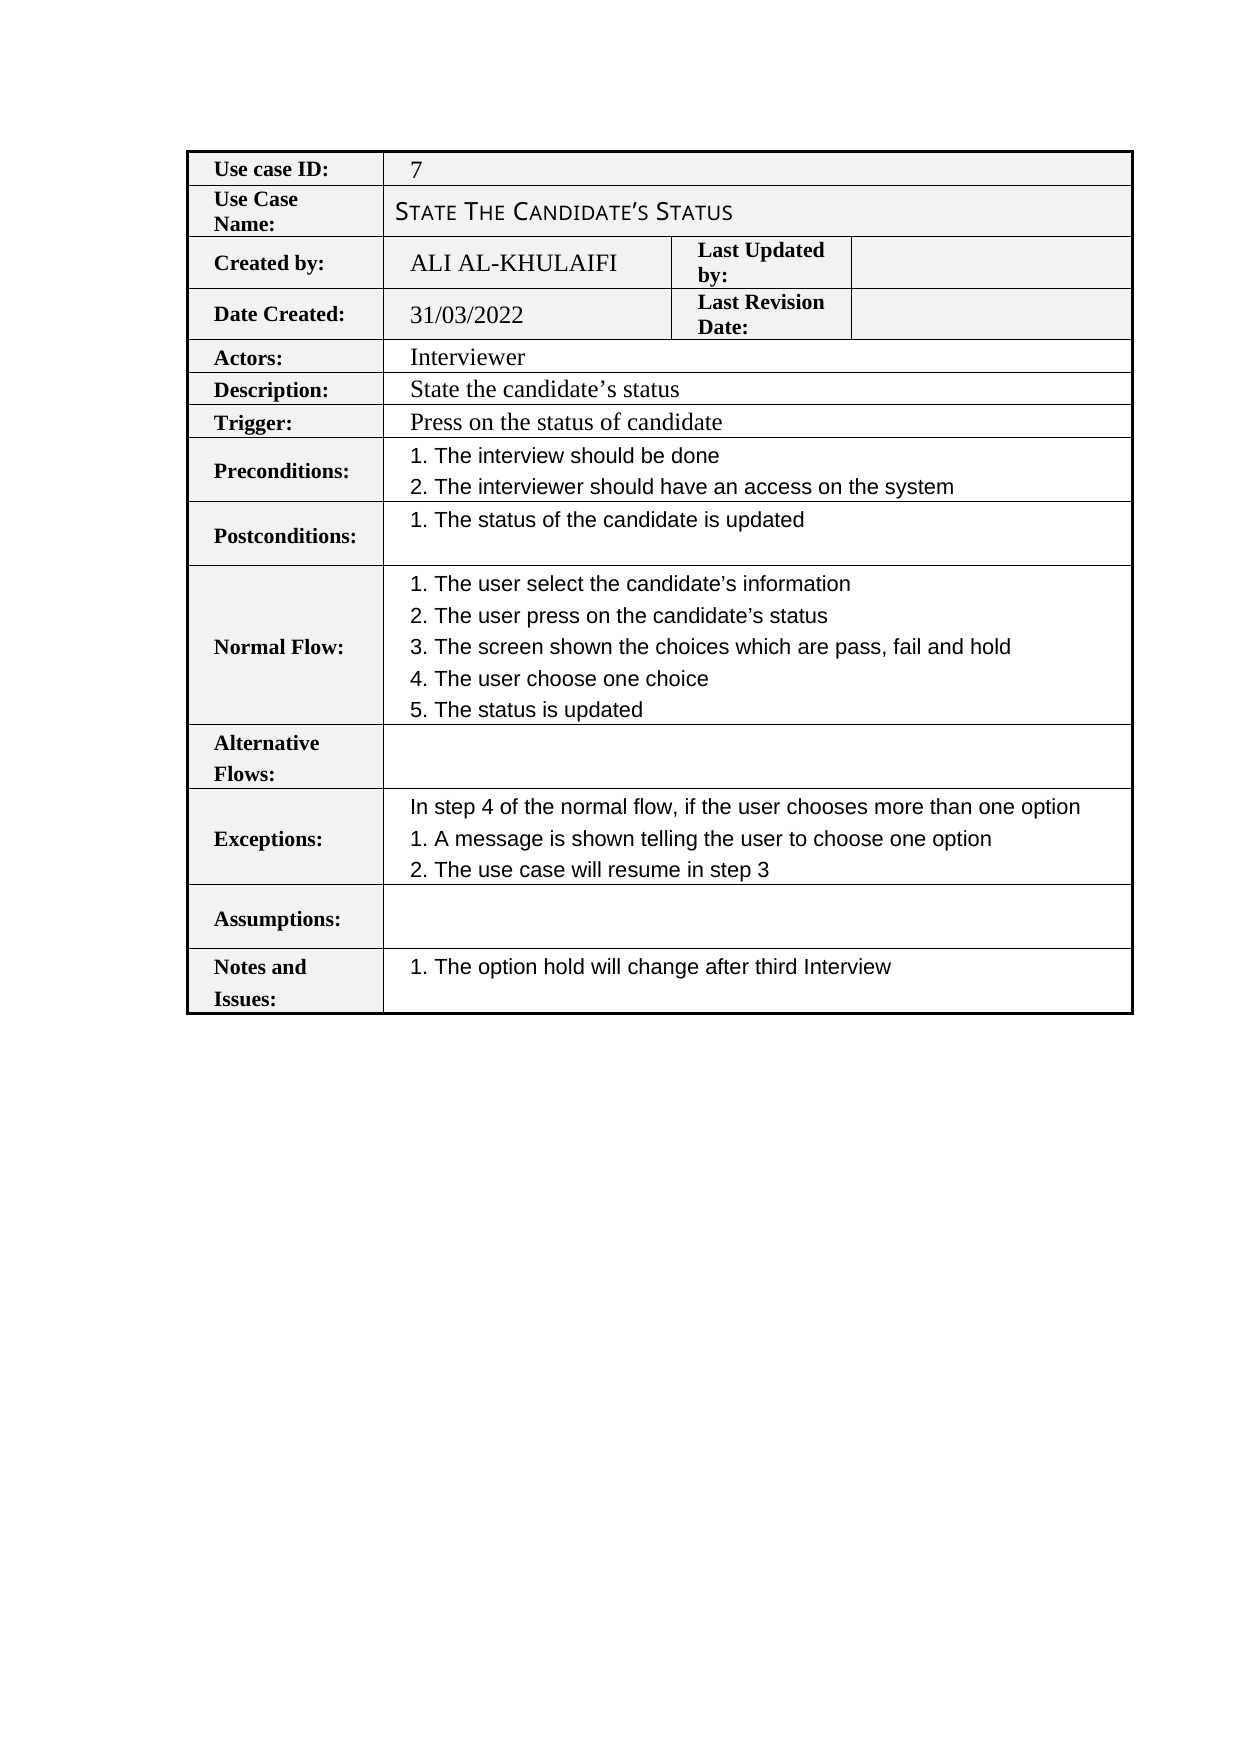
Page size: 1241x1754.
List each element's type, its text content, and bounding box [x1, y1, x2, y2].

table_cell Date Created: [189, 289, 383, 339]
table_cell In step 4 of the normal flow, if the user chooses more than one option 1. A message is shown telling the user to choose one option 2. The use case will resume in step 3 [384, 789, 1131, 884]
table_cell Interviewer [384, 340, 1131, 372]
table_cell Last Updated by: [672, 237, 851, 288]
table_cell [852, 289, 1131, 339]
table_cell Assumptions: [189, 885, 383, 948]
table_cell Use Case Name: [189, 186, 383, 236]
table_cell Alternative Flows: [189, 725, 383, 788]
table_header 7 [384, 153, 1131, 185]
table_cell Actors: [189, 340, 383, 372]
table_cell Preconditions: [189, 438, 383, 501]
table_cell Press on the status of candidate [384, 405, 1131, 437]
table_header Use case ID: [189, 153, 383, 185]
table_cell [852, 237, 1131, 288]
table_cell State The Candidate’s Status [384, 186, 1131, 236]
table_cell Trigger: [189, 405, 383, 437]
table_cell 31/03/2022 [384, 289, 671, 339]
table_cell 1. The option hold will change after third Interview [384, 949, 1131, 1012]
table_cell [384, 885, 1131, 948]
table_cell Last Revision Date: [672, 289, 851, 339]
table_cell Postconditions: [189, 502, 383, 565]
table_cell [384, 725, 1131, 788]
table_cell Exceptions: [189, 789, 383, 884]
table_cell 1. The user select the candidate’s information 2. The user press on the candidate’s status 3. The screen shown the choices which are pass, fail and hold 4. The user choose one choice 5. The status is updated [384, 566, 1131, 724]
table_cell 1. The interview should be done 2. The interviewer should have an access on the system [384, 438, 1131, 501]
table_cell Normal Flow: [189, 566, 383, 724]
table_cell 1. The status of the candidate is updated [384, 502, 1131, 565]
table_cell Notes and Issues: [189, 949, 383, 1012]
table_cell Created by: [189, 237, 383, 288]
table_cell ALI AL-KHULAIFI [384, 237, 671, 288]
table_cell State the candidate’s status [384, 373, 1131, 404]
table_cell Description: [189, 373, 383, 404]
